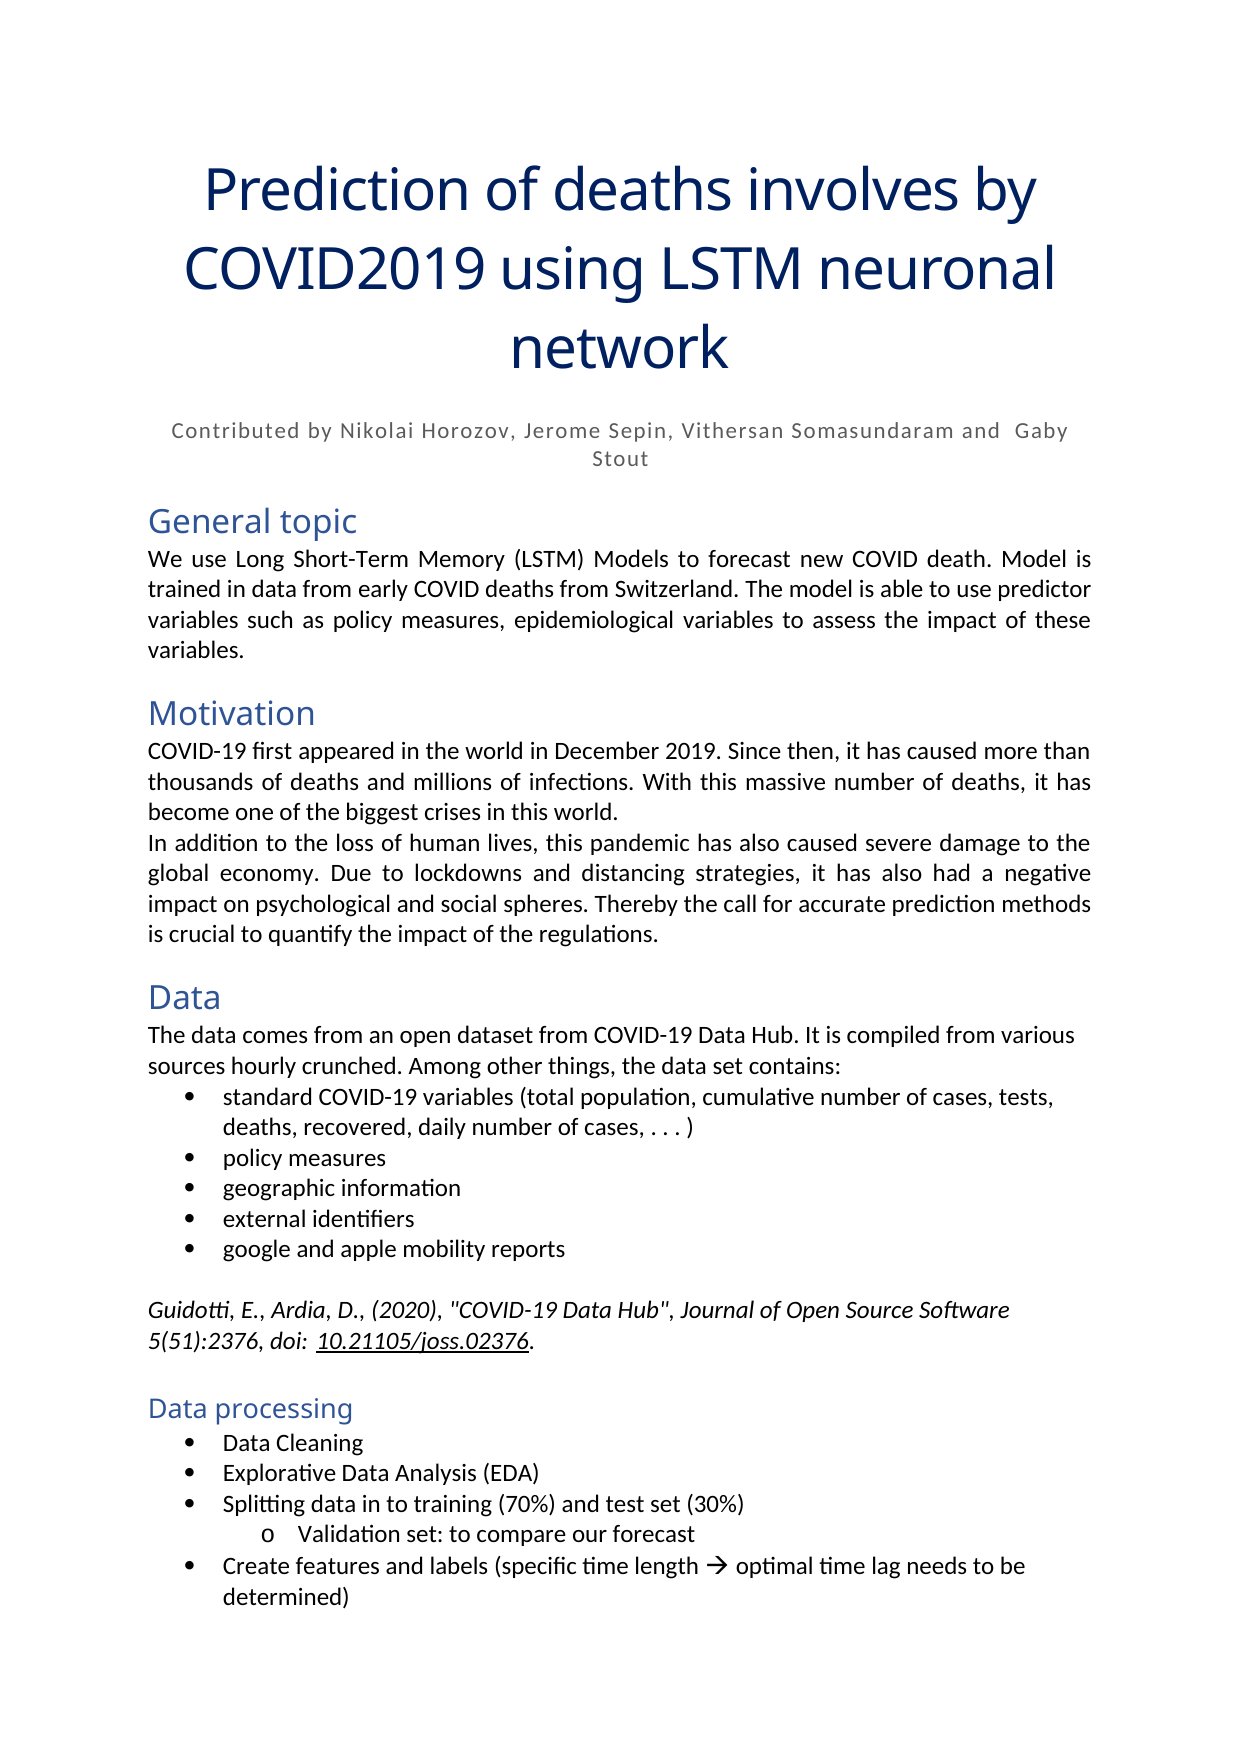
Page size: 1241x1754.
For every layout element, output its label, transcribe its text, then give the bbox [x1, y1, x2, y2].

text Guidotti, E., Ardia, D., (2020), "COVID-19 Data Hub", Journal of Open Source Software 5(51):2376, doi: 10.21105/joss.02376. [148, 1294, 1093, 1355]
subtitle Data [148, 974, 1093, 1019]
list Validation set: to compare our forecast [260, 1518, 1093, 1550]
text In addition to the loss of human lives, this pandemic has also caused severe damage to the global economy. Due to lockdowns and distancing strategies, it has also had a negative impact on psychological and social spheres. Thereby the call for accurate prediction methods is crucial to quantify the impact of the regulations. [148, 827, 1093, 949]
list standard COVID-19 variables (total population, cumulative number of cases, tests, deaths, recovered, daily number of cases, . . . ) [185, 1081, 1093, 1142]
text We use Long Short-Term Memory (LSTM) Models to forecast new COVID death. Model is trained in data from early COVID deaths from Switzerland. The model is able to use predictor variables such as policy measures, epidemiological variables to assess the impact of these variables. [148, 543, 1093, 665]
subtitle Contributed by Nikolai Horozov, Jerome Sepin, Vithersan Somasundaram and Gaby Stout [148, 417, 1093, 473]
list Splitting data in to training (70%) and test set (30%) [185, 1488, 1093, 1518]
list policy measures [185, 1142, 1093, 1172]
list Data Cleaning [185, 1427, 1093, 1457]
list google and apple mobility reports [185, 1233, 1093, 1264]
text COVID-19 first appeared in the world in December 2019. Since then, it has caused more than thousands of deaths and millions of infections. With this massive number of deaths, it has become one of the biggest crises in this world. [148, 736, 1093, 827]
subtitle Data processing [148, 1390, 1093, 1427]
subtitle Motivation [148, 690, 1093, 736]
text The data comes from an open dataset from COVID-19 Data Hub. It is compiled from various sources hourly crunched. Among other things, the data set contains: [148, 1019, 1093, 1081]
list geographic information [185, 1172, 1093, 1203]
list Create features and labels (specific time length optimal time lag needs to be determined) [185, 1550, 1093, 1611]
list Explorative Data Analysis (EDA) [185, 1457, 1093, 1488]
title Prediction of deaths involves by COVID2019 using LSTM neuronal network [148, 148, 1093, 386]
list external identifiers [185, 1203, 1093, 1233]
subtitle General topic [148, 498, 1093, 543]
